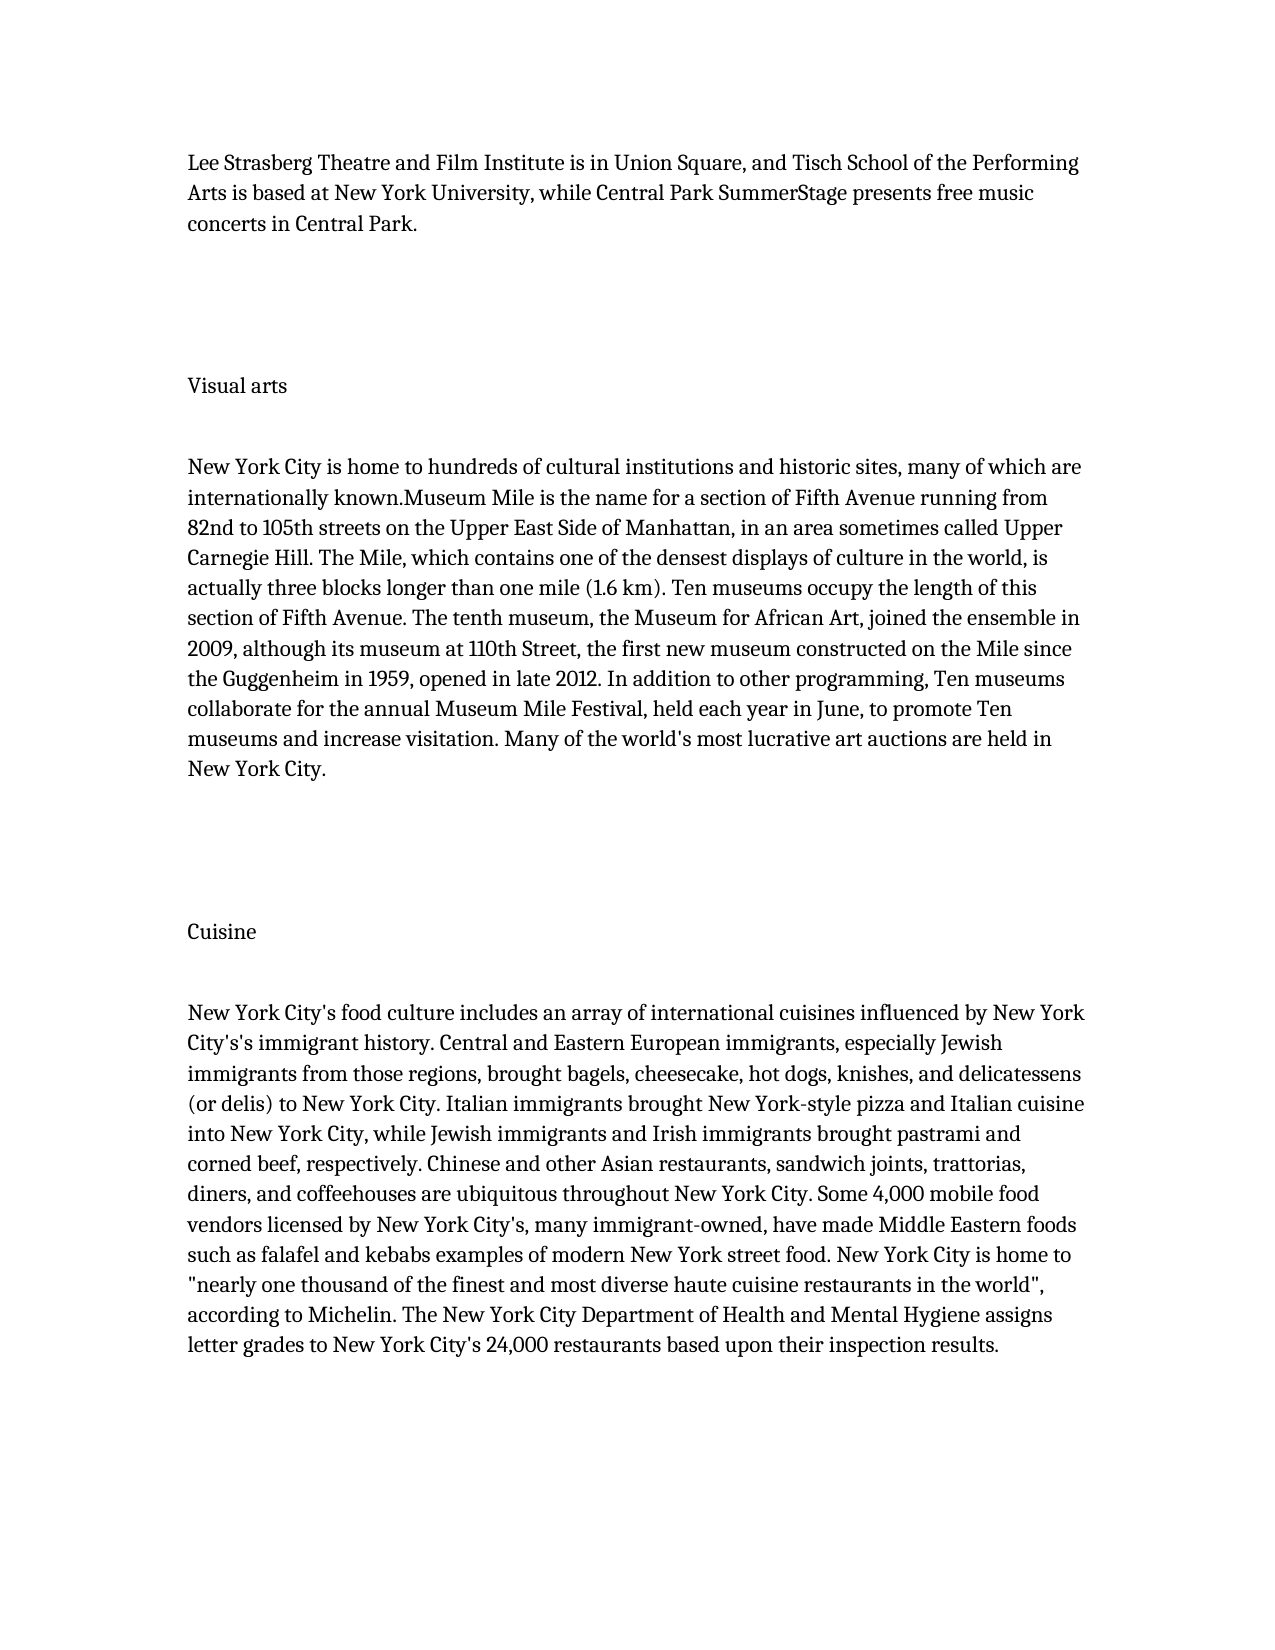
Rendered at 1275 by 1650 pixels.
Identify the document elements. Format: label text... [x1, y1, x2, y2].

text New York City's food culture includes an array of international cuisines influenced by New York City's's immigrant history. Central and Eastern European immigrants, especially Jewish immigrants from those regions, brought bagels, cheesecake, hot dogs, knishes, and delicatessens (or delis) to New York City. Italian immigrants brought New York-style pizza and Italian cuisine into New York City, while Jewish immigrants and Irish immigrants brought pastrami and corned beef, respectively. Chinese and other Asian restaurants, sandwich joints, trattorias, diners, and coffeehouses are ubiquitous throughout New York City. Some 4,000 mobile food vendors licensed by New York City's, many immigrant-owned, have made Middle Eastern foods such as falafel and kebabs examples of modern New York street food. New York City is home to "nearly one thousand of the finest and most diverse haute cuisine restaurants in the world", according to Michelin. The New York City Department of Health and Mental Hygiene assigns letter grades to New York City's 24,000 restaurants based upon their inspection results. [187, 1000, 1087, 1389]
text New York City is home to hundreds of cultural institutions and historic sites, many of which are internationally known.Museum Mile is the name for a section of Fifth Avenue running from 82nd to 105th streets on the Upper East Side of Manhattan, in an area sometimes called Upper Carnegie Hill. The Mile, which contains one of the densest displays of culture in the world, is actually three blocks longer than one mile (1.6 km). Ten museums occupy the length of this section of Fifth Avenue. The tenth museum, the Museum for African Art, joined the ensemble in 2009, although its museum at 110th Street, the first new museum constructed on the Mile since the Guggenheim in 1959, opened in late 2012. In addition to other programming, Ten museums collaborate for the annual Museum Mile Festival, held each year in June, to promote Ten museums and increase visitation. Many of the world's most lucrative art auctions are held in New York City. [187, 454, 1087, 813]
text Visual arts [187, 373, 1087, 429]
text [187, 150, 1087, 267]
text Cuisine [187, 919, 1087, 975]
